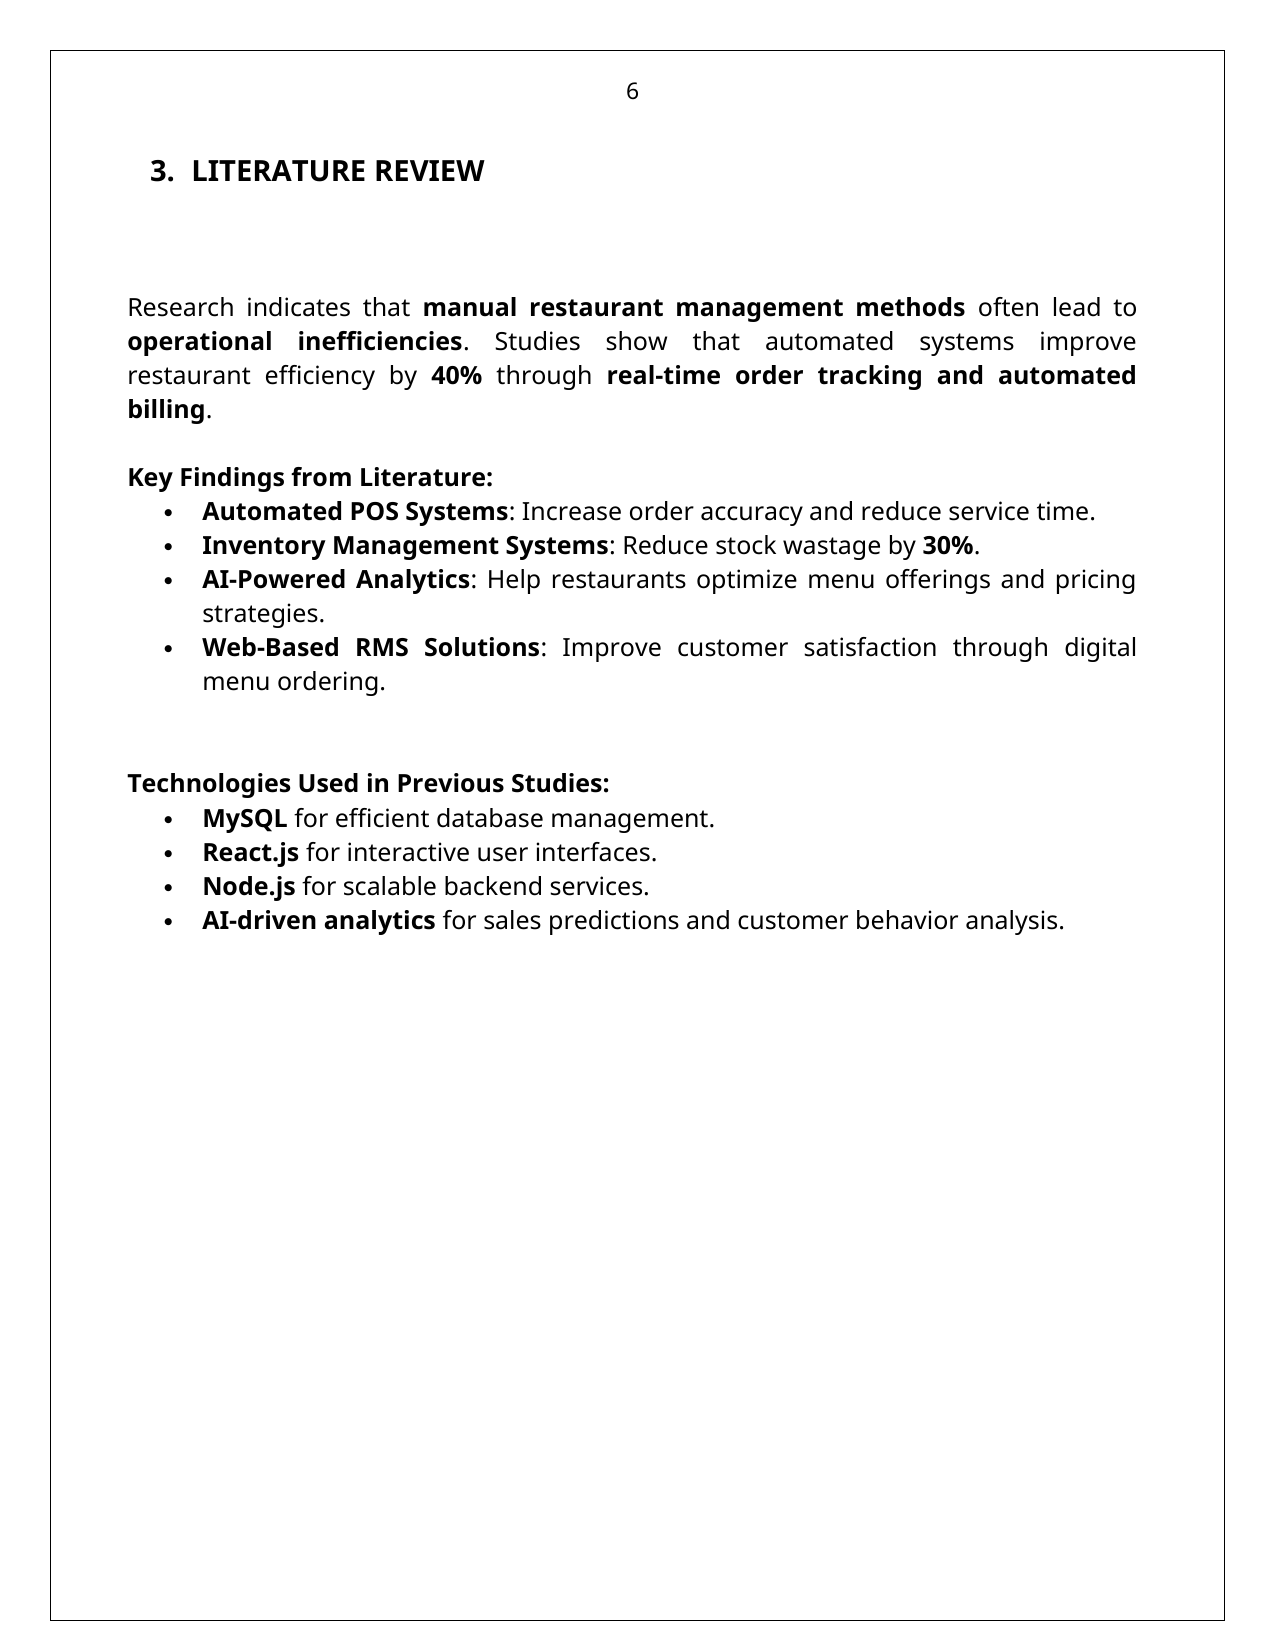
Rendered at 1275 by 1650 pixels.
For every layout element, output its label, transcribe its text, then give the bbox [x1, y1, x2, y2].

list React.js for interactive user interfaces. [164, 834, 1138, 868]
list Web-Based RMS Solutions: Improve customer satisfaction through digital menu ordering. [164, 630, 1138, 698]
text Technologies Used in Previous Studies: [127, 766, 1138, 800]
list Inventory Management Systems: Reduce stock wastage by 30%. [164, 528, 1138, 562]
list AI-driven analytics for sales predictions and customer behavior analysis. [164, 902, 1138, 936]
list AI-Powered Analytics: Help restaurants optimize menu offerings and pricing strategies. [164, 562, 1138, 630]
list Automated POS Systems: Increase order accuracy and reduce service time. [164, 494, 1138, 528]
text Research indicates that manual restaurant management methods often lead to operational inefficiencies. Studies show that automated systems improve restaurant efficiency by 40% through real-time order tracking and automated billing. [127, 289, 1138, 426]
text Key Findings from Literature: [127, 459, 1138, 494]
subtitle LITERATURE REVIEW [150, 150, 1138, 189]
list MySQL for efficient database management. [164, 800, 1138, 834]
list Node.js for scalable backend services. [164, 868, 1138, 902]
